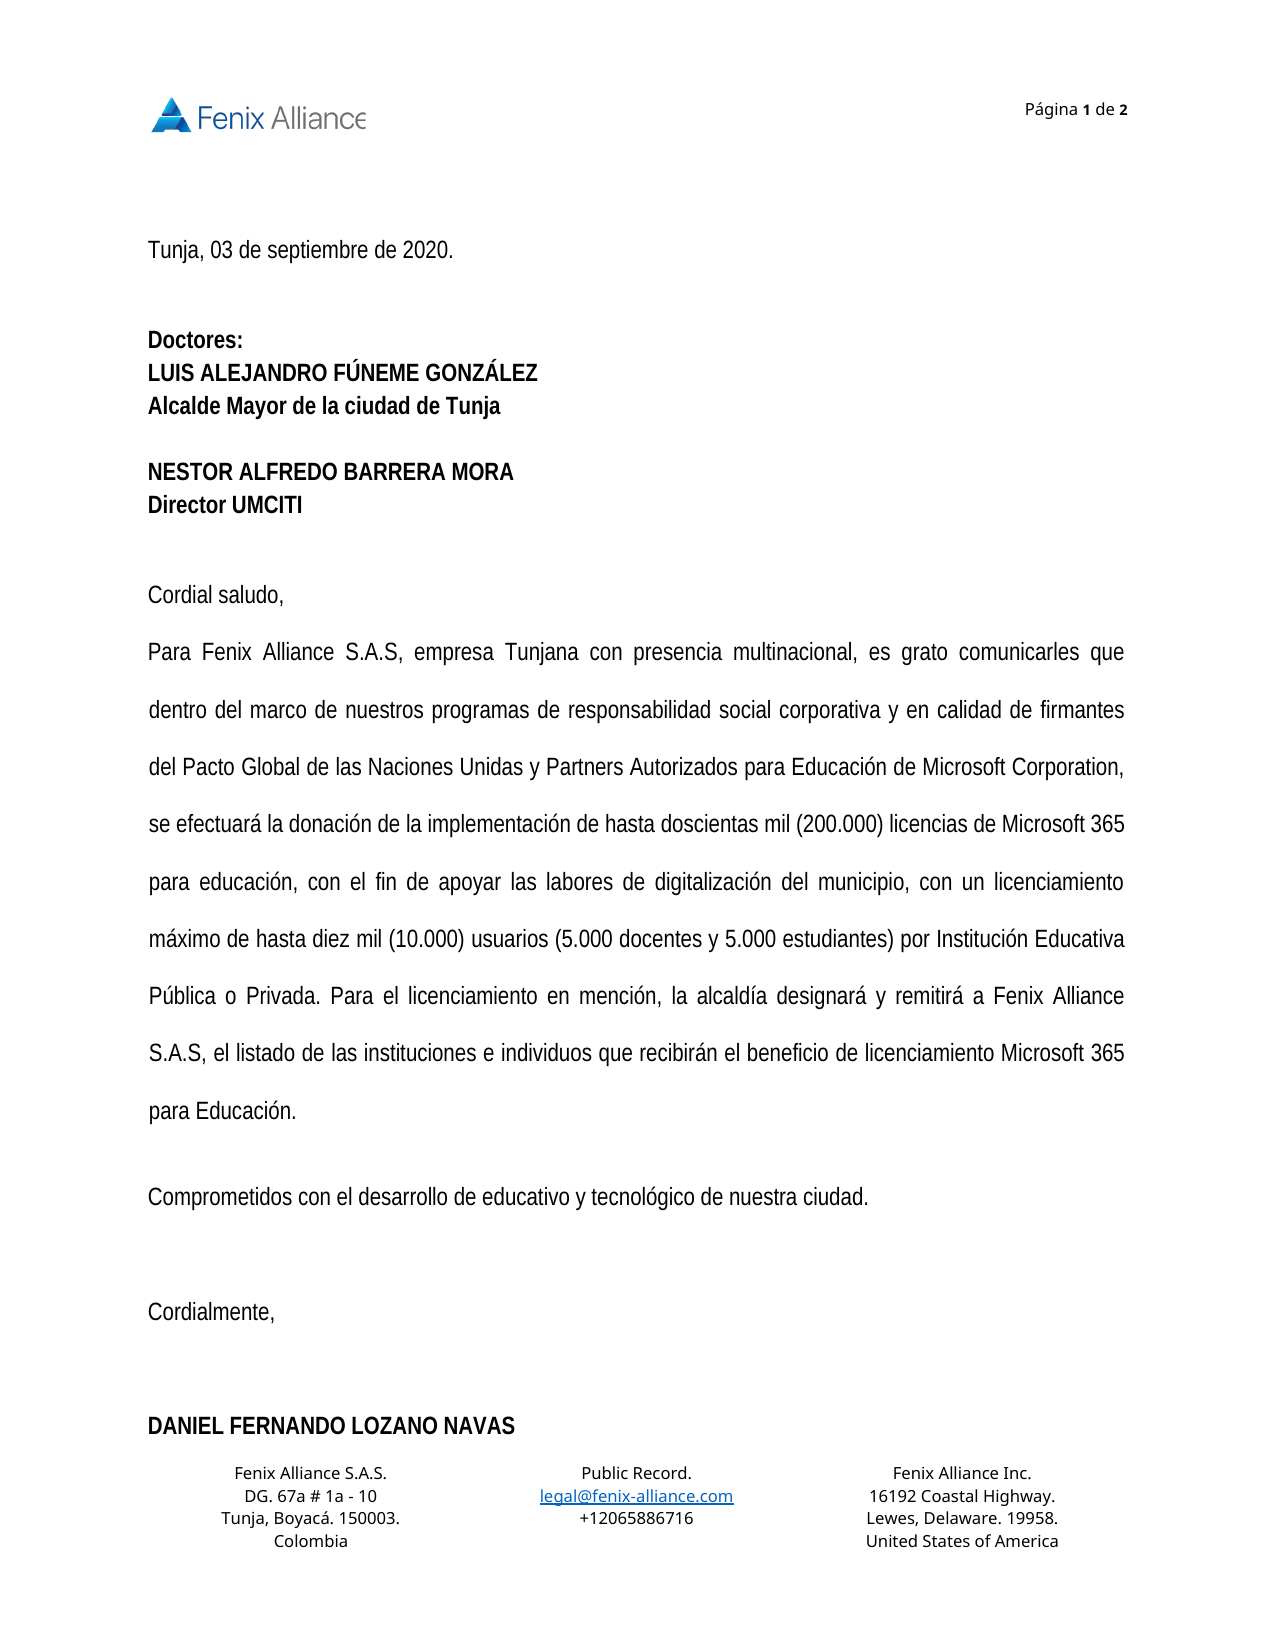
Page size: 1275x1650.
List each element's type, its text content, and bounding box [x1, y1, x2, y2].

text Director UMCITI [148, 489, 1127, 518]
text Para Fenix Alliance S.A.S, empresa Tunjana con presencia multinacional, es grato comunicarles que dentro del marco de nuestros programas de responsabilidad social corporativa y en calidad de firmantes del Pacto Global de las Naciones Unidas y Partners Autorizados para Educación de Microsoft Corporation, se efectuará la donación de la implementación de hasta doscientas mil (200.000) licencias de Microsoft 365 para educación, con el fin de apoyar las labores de digitalización del municipio, con un licenciamiento máximo de hasta diez mil (10.000) usuarios (5.000 docentes y 5.000 estudiantes) por Institución Educativa Pública o Privada. Para el licenciamiento en mención, la alcaldía designará y remitirá a Fenix Alliance S.A.S, el listado de las instituciones e individuos que recibirán el beneficio de licenciamiento Microsoft 365 para Educación. [148, 637, 1127, 1124]
text Tunja, 03 de septiembre de 2020. [148, 234, 1127, 263]
picture [150, 97, 366, 133]
text Cordialmente, [148, 1297, 1127, 1325]
text Alcalde Mayor de la ciudad de Tunja [148, 391, 1127, 419]
text LUIS ALEJANDRO FÚNEME GONZÁLEZ [148, 358, 1127, 387]
text Cordial saludo, [148, 580, 1127, 608]
text NESTOR ALFREDO BARRERA MORA [148, 457, 1127, 485]
text DANIEL FERNANDO LOZANO NAVAS [148, 1411, 1127, 1440]
text Doctores: [148, 325, 1127, 354]
text Comprometidos con el desarrollo de educativo y tecnológico de nuestra ciudad. [148, 1182, 1127, 1210]
